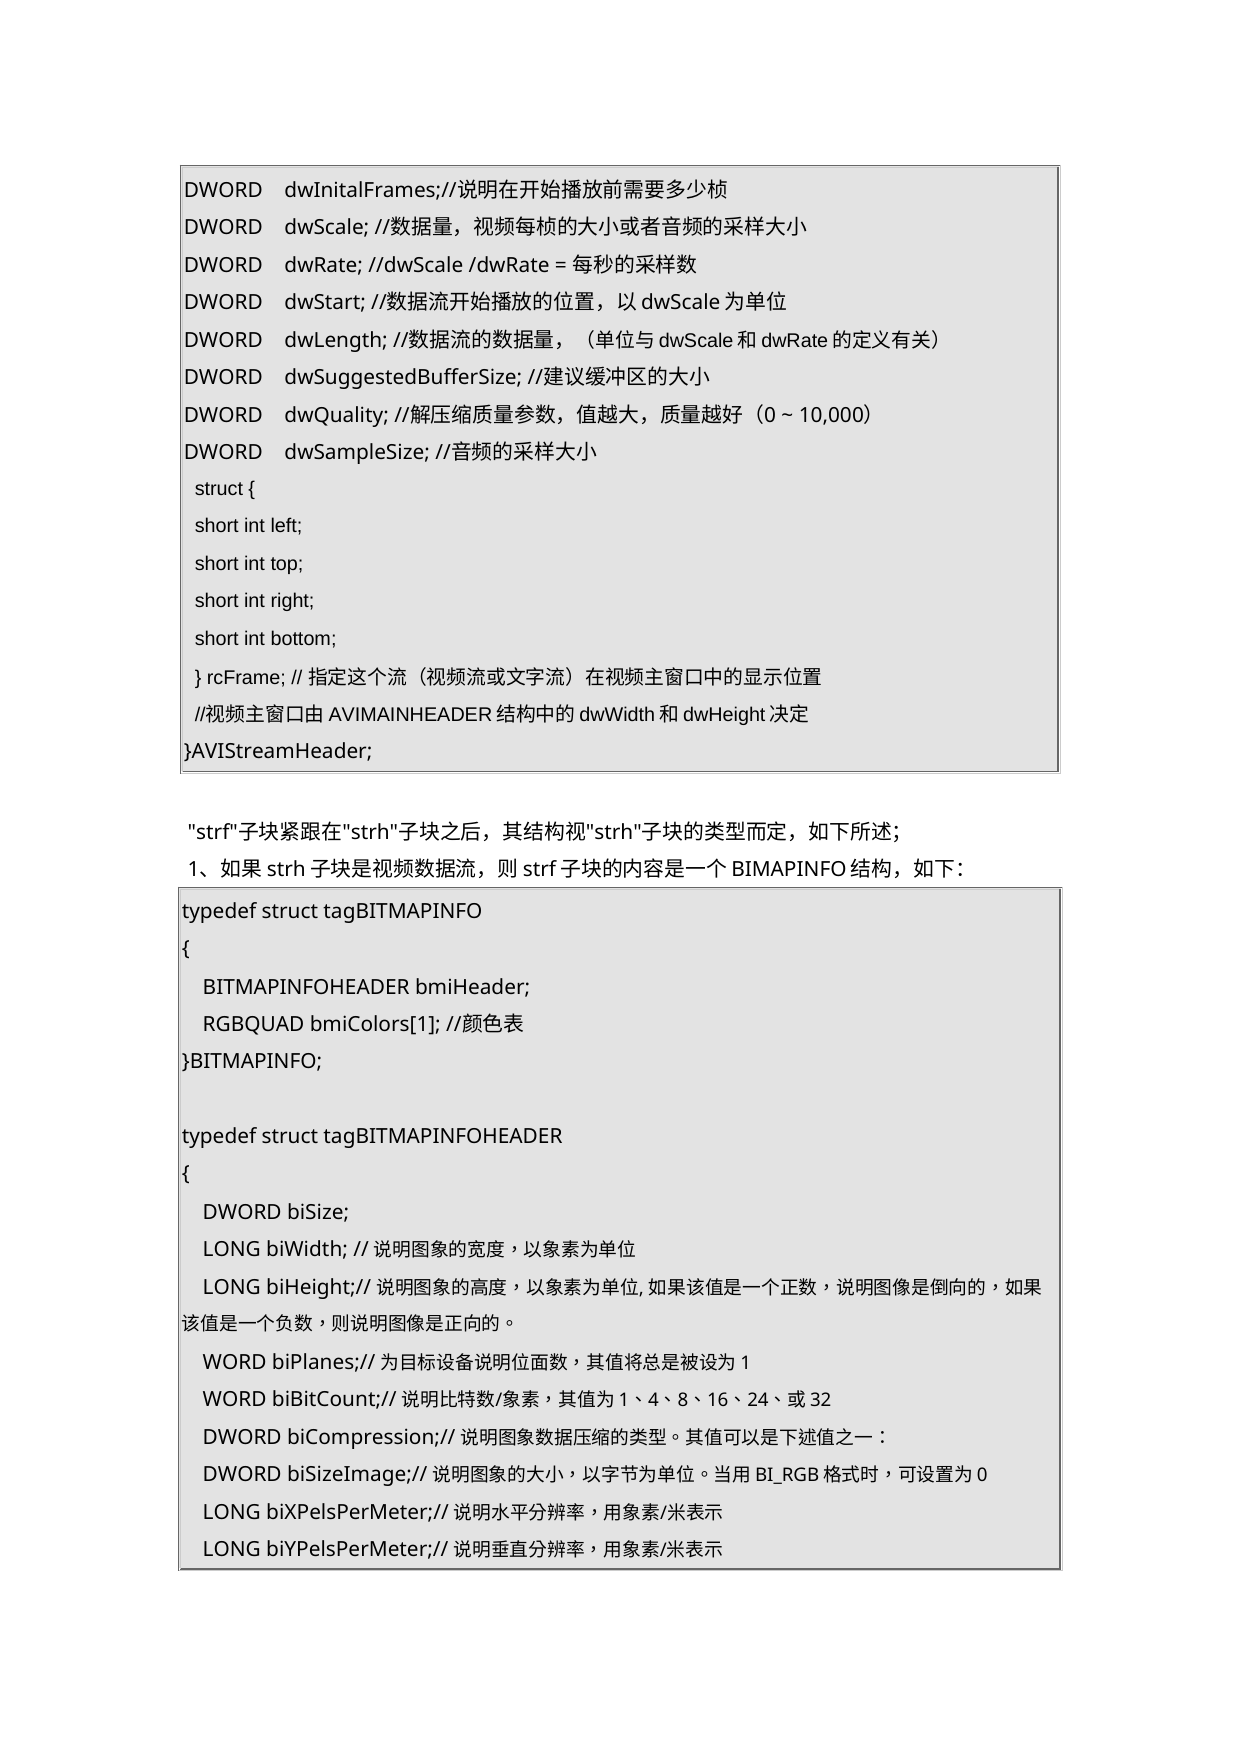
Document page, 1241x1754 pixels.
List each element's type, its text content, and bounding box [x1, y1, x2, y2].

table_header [181, 890, 1059, 1568]
text "strf"子块紧跟在"strh"子块之后，其结构视"strh"子块的类型而定，如下所述； [187, 812, 1053, 849]
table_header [183, 168, 1057, 771]
text 1、如果 strh子块是视频数据流，则 strf子块的内容是一个BIMAPINFO结构，如下： [187, 849, 1053, 887]
